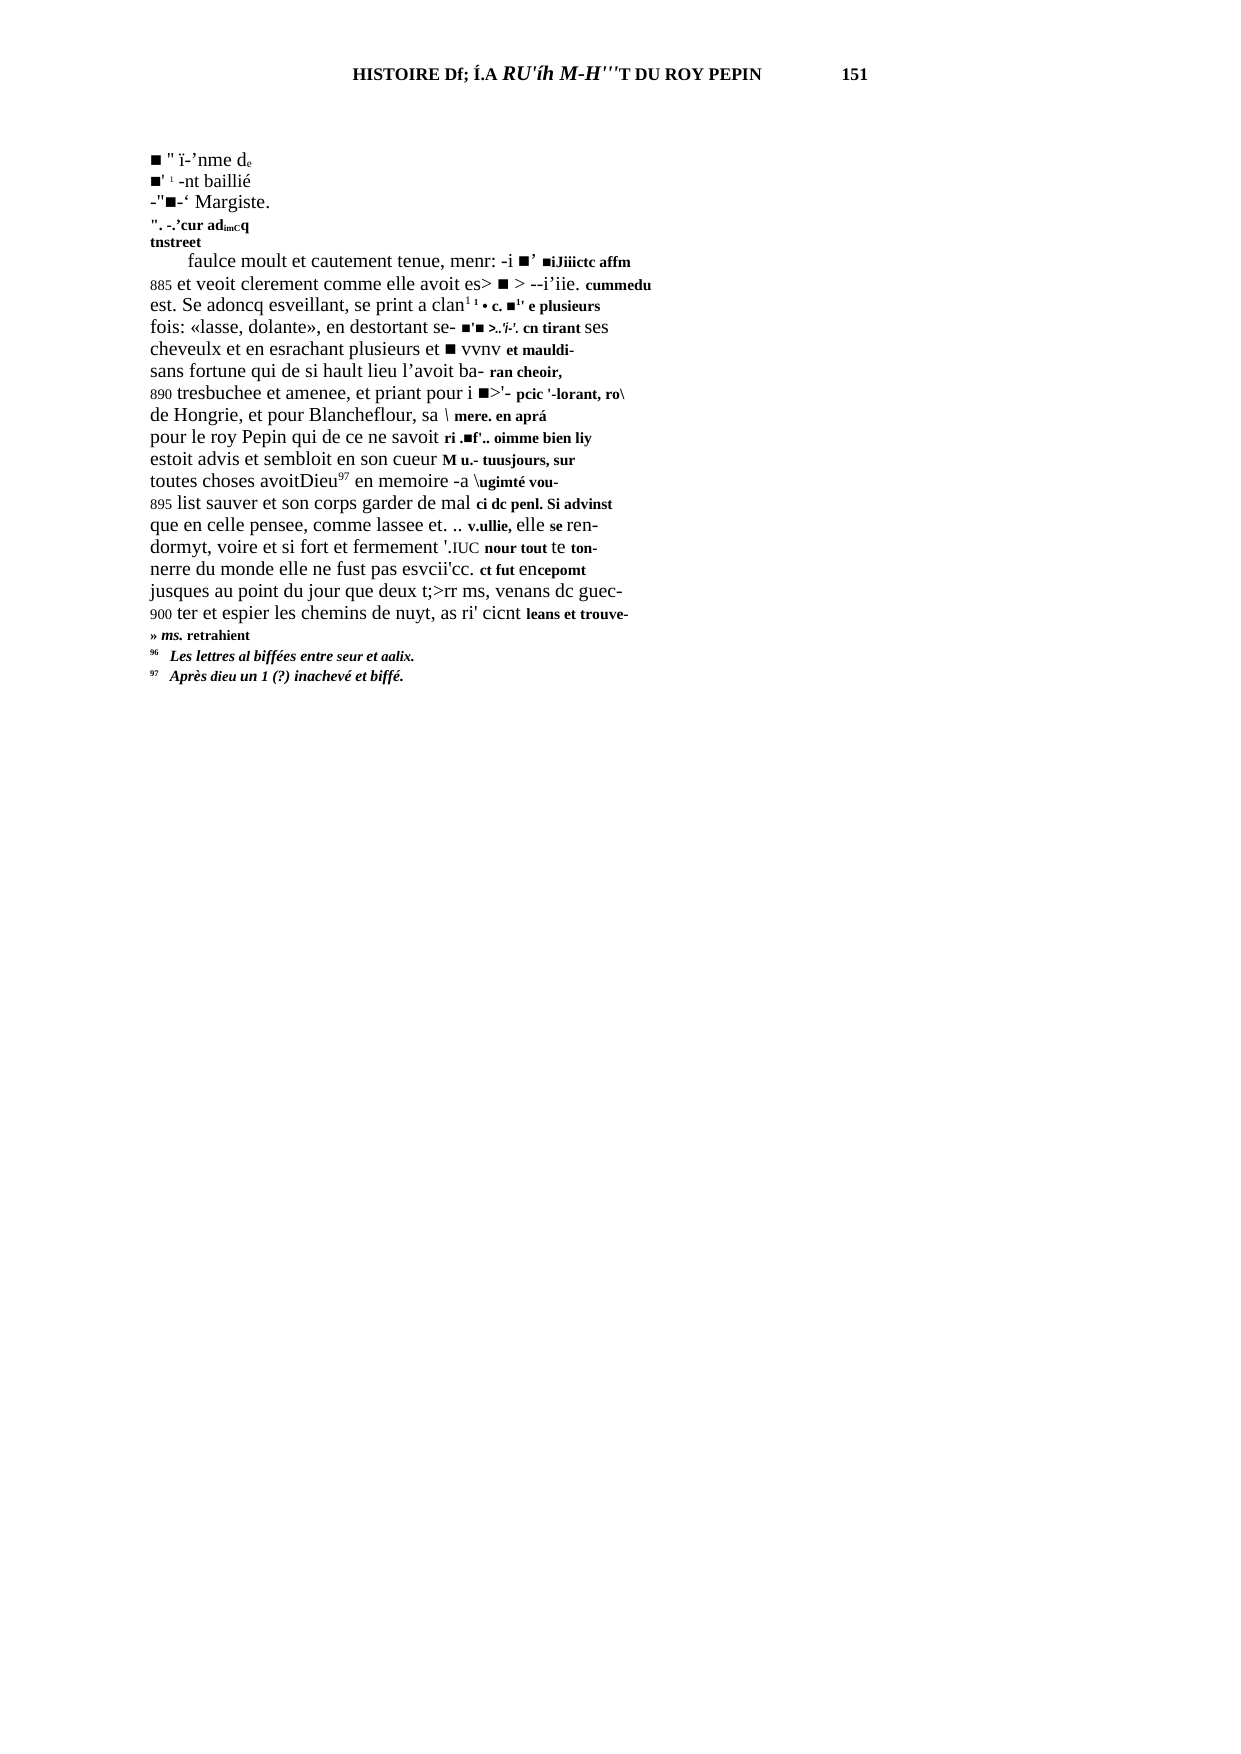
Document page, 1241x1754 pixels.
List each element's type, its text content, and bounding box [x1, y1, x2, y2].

text faulce moult et cautement tenue, menr: -i ■’ ■iJiiictc affm 885 et veoit clerement comme elle avoit es> ■ > --i’iie. cummedu est. Se adoncq esveillant, se print a clan1 1 • c. ■1' e plusieurs fois: «lasse, dolante», en destortant se- ■'■ >..'i-’. cn tirant ses cheveulx et en esrachant plusieurs et ■ vvnv et mauldi- sans fortune qui de si hault lieu l’avoit ba- ran cheoir, 890 tresbuchee et amenee, et priant pour i ■>'- pcic '-lorant, ro\ de Hongrie, et pour Blancheflour, sa \ mere. en aprá pour le roy Pepin qui de ce ne savoit ri .■f'.. oimme bien liy estoit advis et sembloit en son cueur M u.- tuusjours, sur toutes choses avoitDieu97 en memoire -a \ugimté vou- 895 list sauver et son corps garder de mal ci dc penl. Si advinst que en celle pensee, comme lassee et. .. v.ullie, elle se ren- dormyt, voire et si fort et fermement '.iuc nour tout te ton- nerre du monde elle ne fust pas esvcii'cc. ct fut encepomt jusques au point du jour que deux t;>rr ms, venans dc guec- 900 ter et espier les chemins de nuyt, as ri' cicnt leans et trouve- [150, 250, 1090, 624]
text tnstreet [150, 235, 1090, 250]
list Après dieu un 1 (?) inachevé et biffé. [150, 665, 1090, 686]
text » ms. retrahient [150, 624, 1090, 644]
list Les lettres al biffées entre seur et aalix. [150, 644, 1090, 665]
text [150, 149, 1090, 235]
